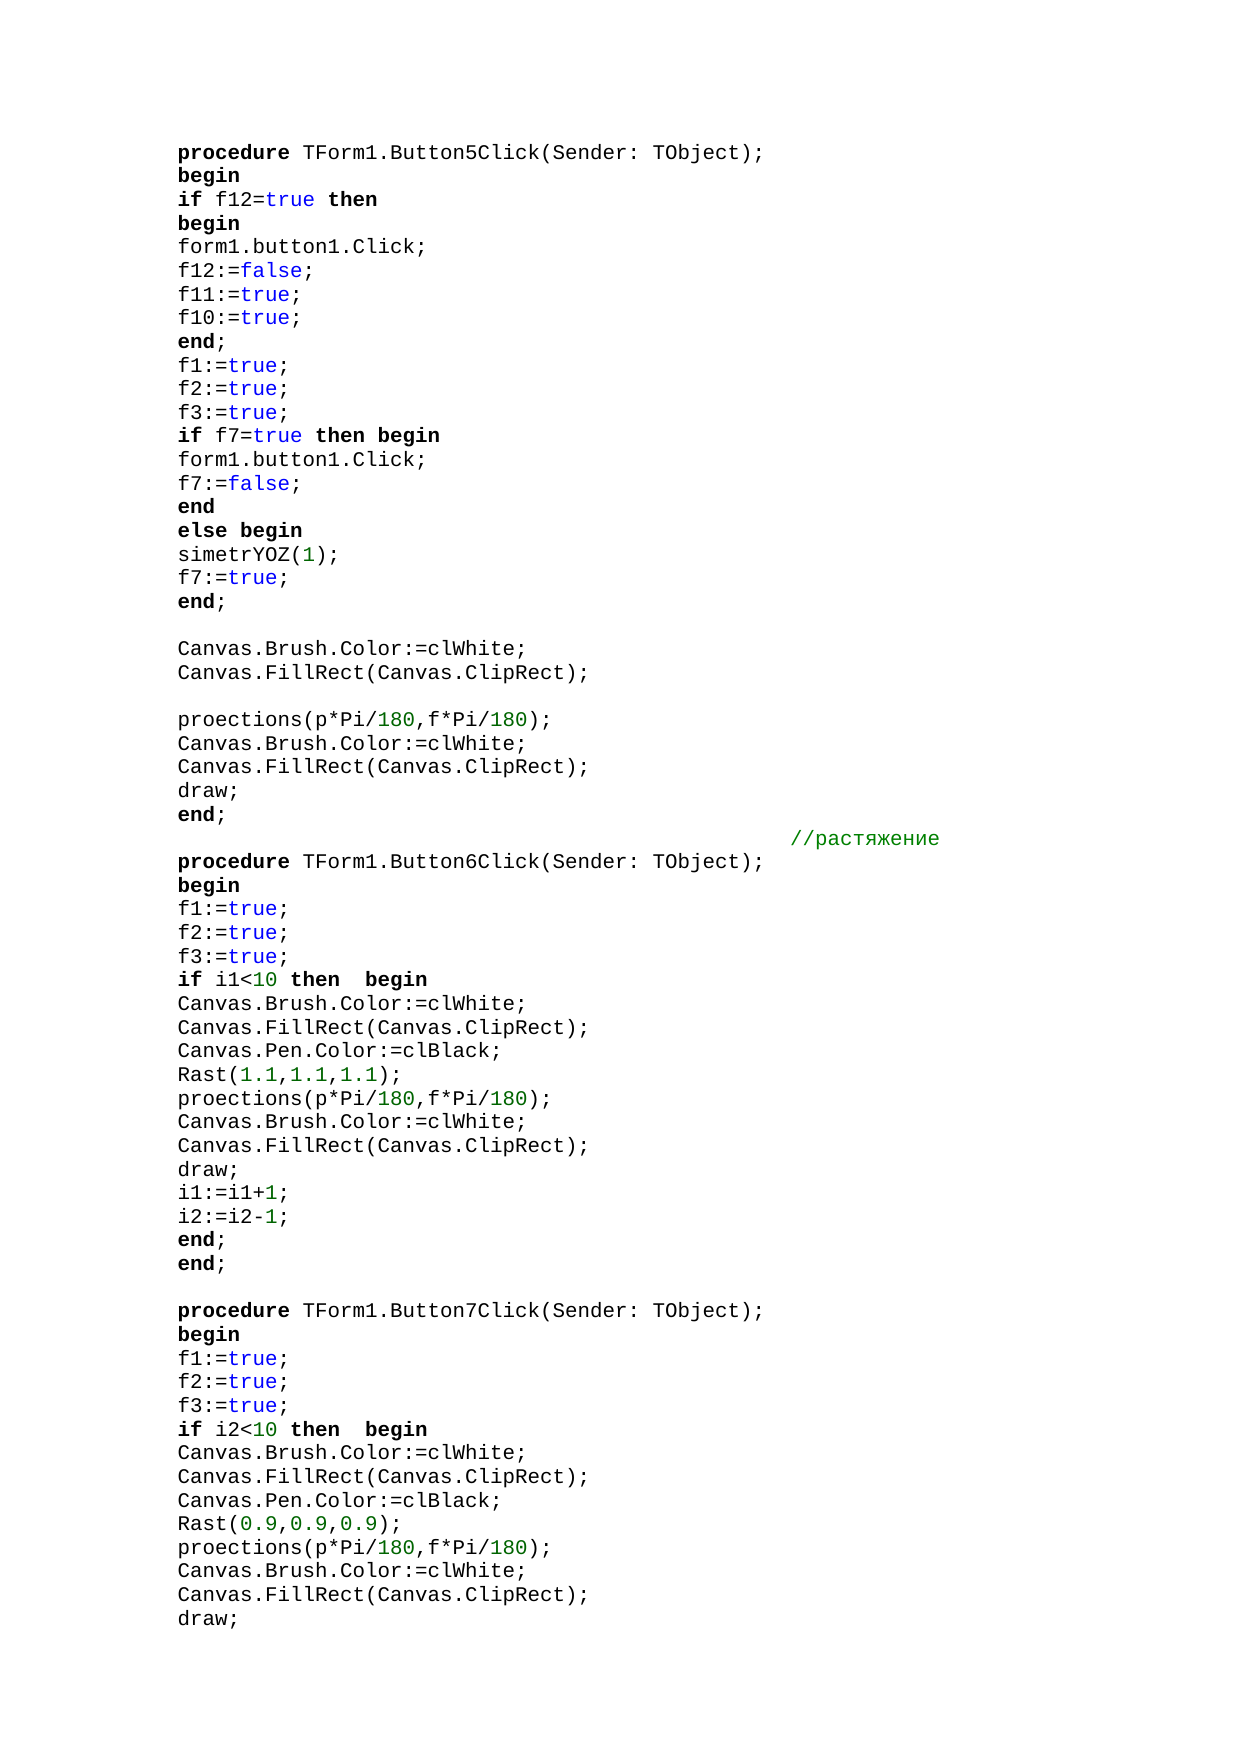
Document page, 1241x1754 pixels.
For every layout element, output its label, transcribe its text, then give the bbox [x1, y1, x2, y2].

text simetrYOZ(1); [177, 544, 1152, 567]
text end; [177, 591, 1152, 615]
text end; [177, 1229, 1152, 1253]
text f1:=true; [177, 898, 1152, 922]
text f2:=true; [177, 378, 1152, 402]
text f3:=true; [177, 1395, 1152, 1419]
text f7:=false; [177, 473, 1152, 496]
text if f7=true then begin [177, 426, 1152, 449]
text Canvas.FillRect(Canvas.ClipRect); [177, 1135, 1152, 1158]
text f2:=true; [177, 1371, 1152, 1395]
text end; [177, 1253, 1152, 1277]
text Canvas.FillRect(Canvas.ClipRect); [177, 662, 1152, 686]
text //растяжение [177, 827, 1152, 851]
text end [177, 496, 1152, 520]
text procedure TForm1.Button7Click(Sender: TObject); [177, 1300, 1152, 1324]
text Canvas.Brush.Color:=clWhite; [177, 733, 1152, 757]
text begin [177, 213, 1152, 236]
text begin [177, 875, 1152, 898]
text f11:=true; [177, 284, 1152, 307]
text Canvas.FillRect(Canvas.ClipRect); [177, 757, 1152, 780]
text proections(p*Pi/180,f*Pi/180); [177, 1088, 1152, 1111]
text form1.button1.Click; [177, 449, 1152, 473]
text Canvas.Pen.Color:=clBlack; [177, 1040, 1152, 1064]
text draw; [177, 1608, 1152, 1631]
text Canvas.Brush.Color:=clWhite; [177, 1111, 1152, 1135]
text Canvas.Brush.Color:=clWhite; [177, 638, 1152, 662]
text form1.button1.Click; [177, 236, 1152, 260]
text f10:=true; [177, 307, 1152, 331]
text f7:=true; [177, 567, 1152, 591]
text Canvas.Brush.Color:=clWhite; [177, 1561, 1152, 1584]
text procedure TForm1.Button5Click(Sender: TObject); [177, 142, 1152, 165]
text Canvas.FillRect(Canvas.ClipRect); [177, 1584, 1152, 1608]
text end; [177, 804, 1152, 827]
text if i1<10 then begin [177, 969, 1152, 993]
text if f12=true then [177, 189, 1152, 213]
text Rast(0.9,0.9,0.9); [177, 1513, 1152, 1537]
text f3:=true; [177, 402, 1152, 426]
text if i2<10 then begin [177, 1419, 1152, 1442]
text end; [177, 331, 1152, 354]
text f1:=true; [177, 354, 1152, 378]
text proections(p*Pi/180,f*Pi/180); [177, 1537, 1152, 1561]
text Canvas.Pen.Color:=clBlack; [177, 1489, 1152, 1513]
text Canvas.Brush.Color:=clWhite; [177, 1442, 1152, 1466]
text begin [177, 165, 1152, 189]
text procedure TForm1.Button6Click(Sender: TObject); [177, 851, 1152, 875]
text f12:=false; [177, 260, 1152, 284]
text Canvas.FillRect(Canvas.ClipRect); [177, 1466, 1152, 1489]
text begin [177, 1324, 1152, 1348]
text proections(p*Pi/180,f*Pi/180); [177, 709, 1152, 733]
text draw; [177, 780, 1152, 804]
text i1:=i1+1; [177, 1182, 1152, 1206]
text draw; [177, 1158, 1152, 1182]
text Rast(1.1,1.1,1.1); [177, 1064, 1152, 1088]
text else begin [177, 520, 1152, 544]
text i2:=i2-1; [177, 1206, 1152, 1229]
text f2:=true; [177, 922, 1152, 946]
text Canvas.FillRect(Canvas.ClipRect); [177, 1017, 1152, 1040]
text f3:=true; [177, 946, 1152, 969]
text Canvas.Brush.Color:=clWhite; [177, 993, 1152, 1017]
text f1:=true; [177, 1348, 1152, 1371]
